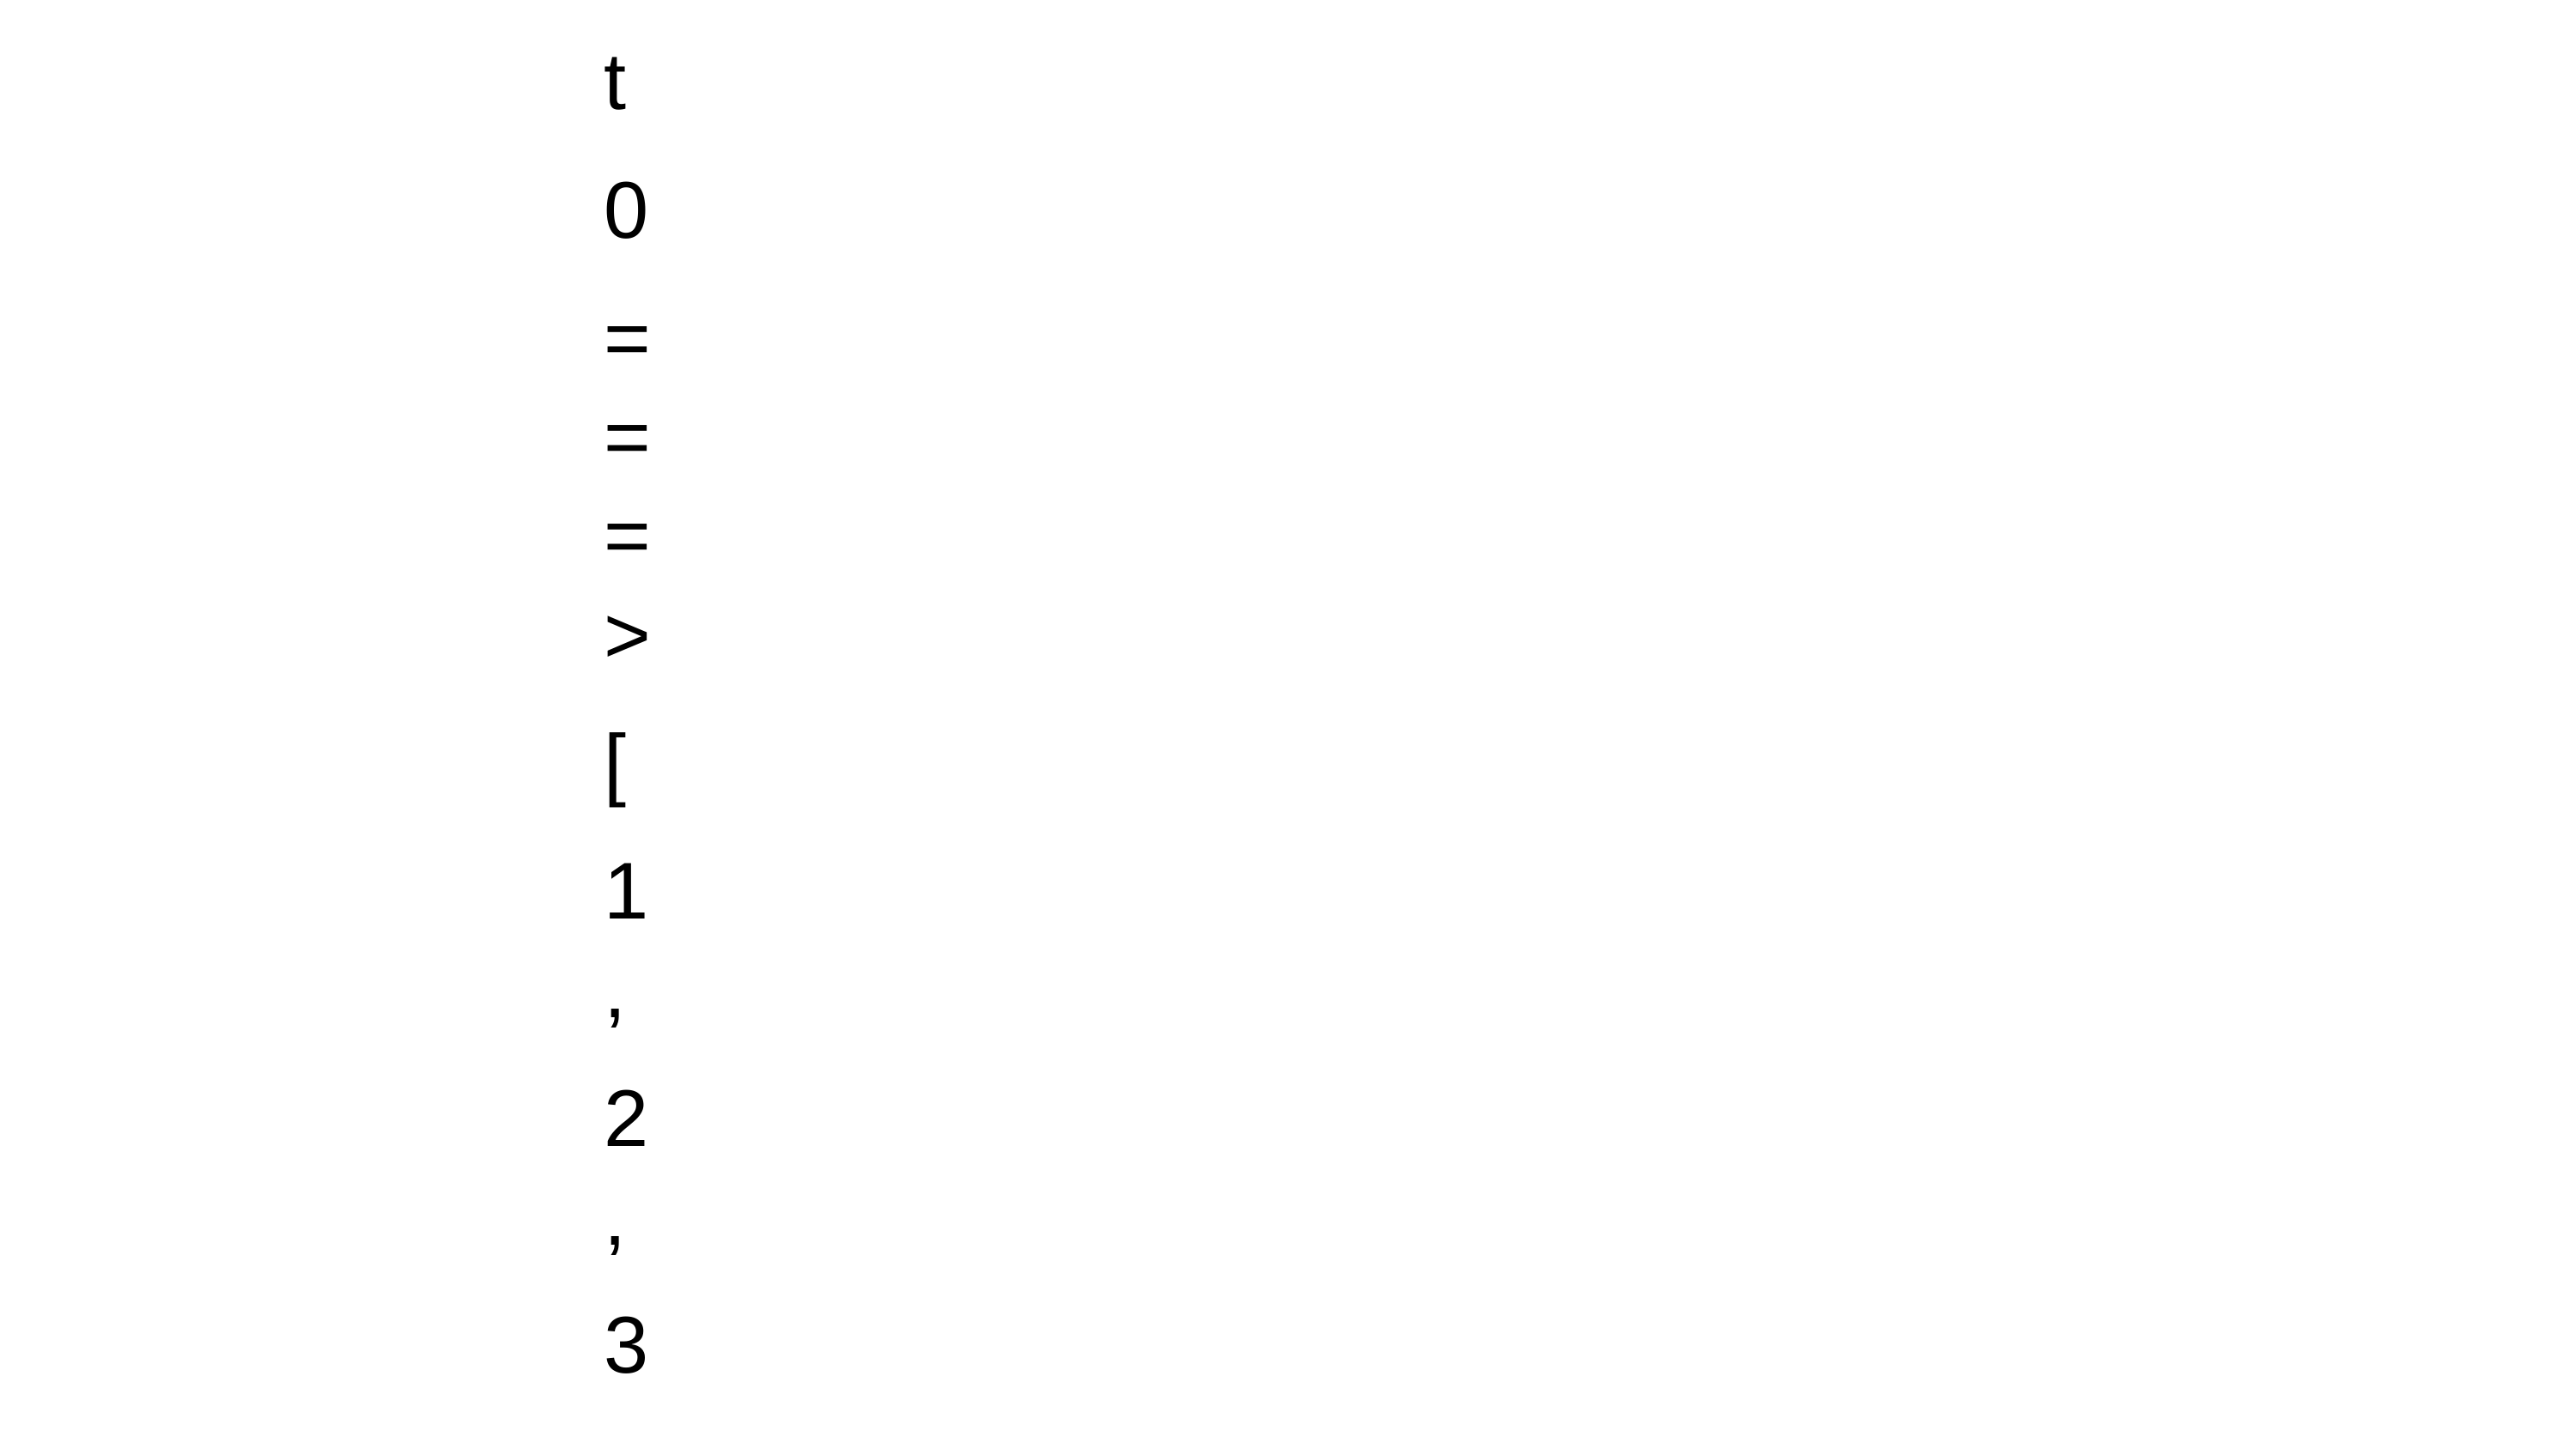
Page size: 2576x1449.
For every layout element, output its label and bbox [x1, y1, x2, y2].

text [599, 34, 617, 1390]
